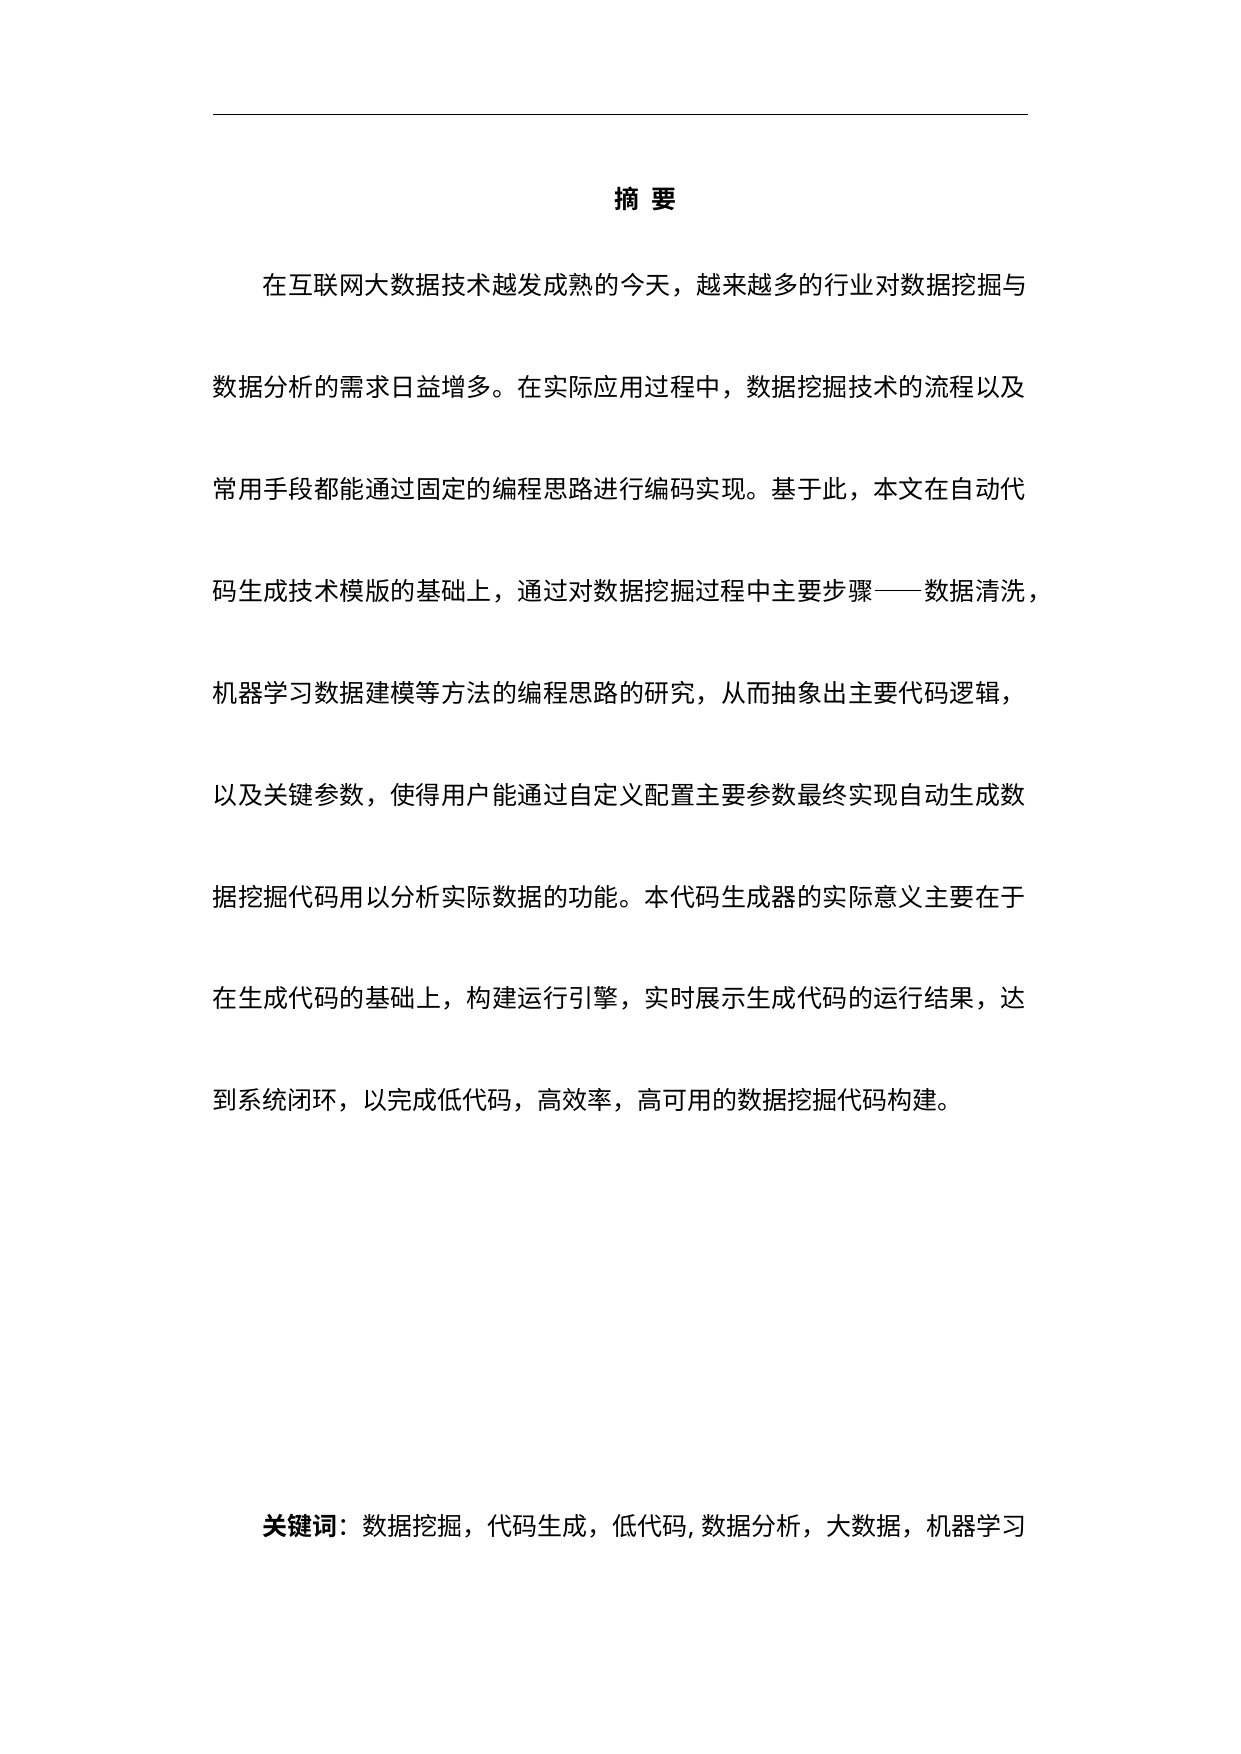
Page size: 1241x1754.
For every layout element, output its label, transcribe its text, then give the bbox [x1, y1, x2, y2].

text 摘 要 [212, 164, 1028, 232]
text 关键词：数据挖掘，代码生成，低代码, 数据分析，大数据，机器学习 [212, 1491, 1028, 1558]
text 在互联网大数据技术越发成熟的今天，越来越多的行业对数据挖掘与数据分析的需求日益增多。在实际应用过程中，数据挖掘技术的流程以及常用手段都能通过固定的编程思路进行编码实现。基于此，本文在自动代码生成技术模版的基础上，通过对数据挖掘过程中主要步骤——数据清洗，机器学习数据建模等方法的编程思路的研究，从而抽象出主要代码逻辑，以及关键参数，使得用户能通过自定义配置主要参数最终实现自动生成数据挖掘代码用以分析实际数据的功能。本代码生成器的实际意义主要在于在生成代码的基础上，构建运行引擎，实时展示生成代码的运行结果，达到系统闭环，以完成低代码，高效率，高可用的数据挖掘代码构建。 [212, 250, 1028, 1133]
